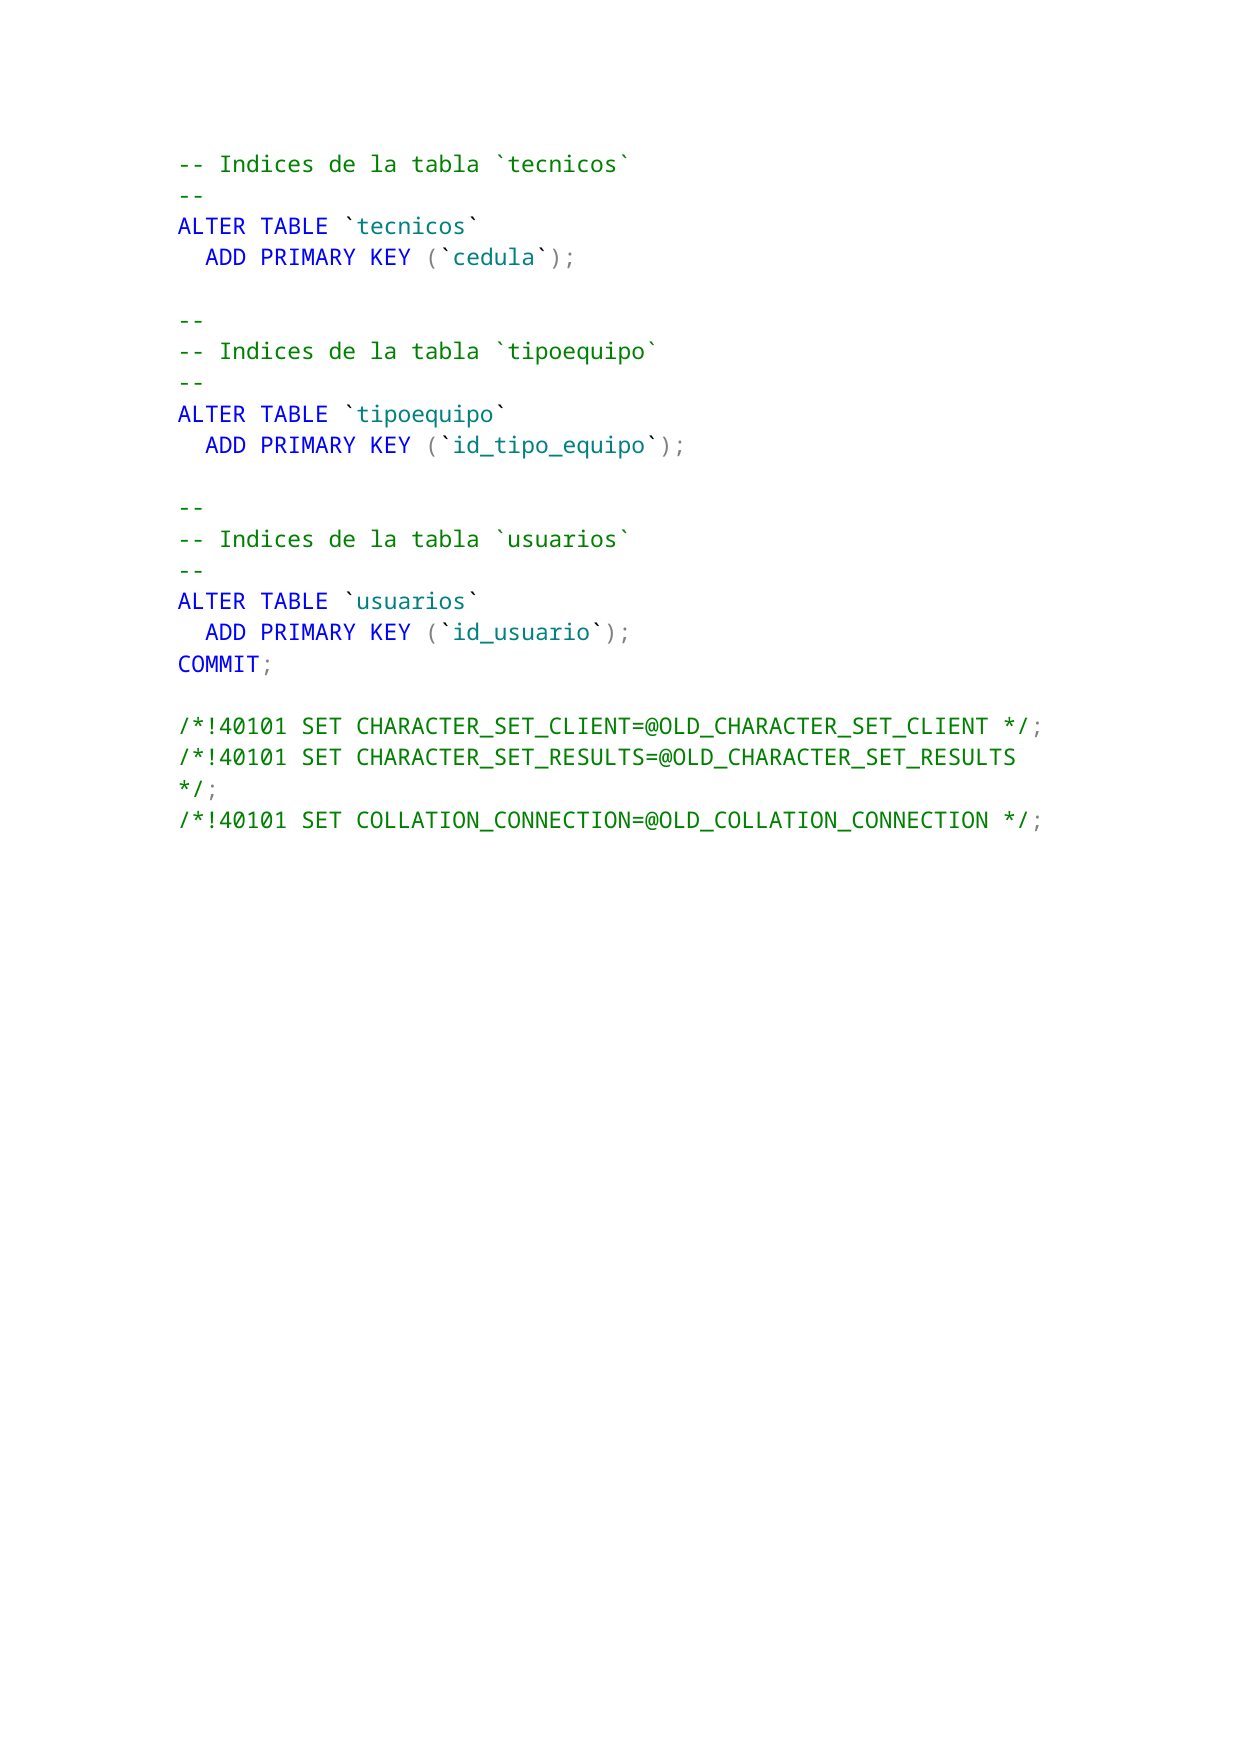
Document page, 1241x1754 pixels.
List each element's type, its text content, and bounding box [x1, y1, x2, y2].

text ADD PRIMARY KEY (`id_tipo_equipo`); [177, 429, 1063, 460]
text -- [177, 304, 1063, 335]
text ADD PRIMARY KEY (`cedula`); [177, 241, 1063, 273]
text COMMIT; [177, 648, 1063, 679]
text ALTER TABLE `tecnicos` [177, 210, 1063, 241]
text /*!40101 SET CHARACTER_SET_CLIENT=@OLD_CHARACTER_SET_CLIENT */; [177, 710, 1063, 741]
text -- Indices de la tabla `tipoequipo` [177, 335, 1063, 366]
text /*!40101 SET COLLATION_CONNECTION=@OLD_COLLATION_CONNECTION */; [177, 804, 1063, 835]
text /*!40101 SET CHARACTER_SET_RESULTS=@OLD_CHARACTER_SET_RESULTS */; [177, 741, 1063, 804]
text ADD PRIMARY KEY (`id_usuario`); [177, 616, 1063, 648]
text -- [177, 554, 1063, 585]
text -- Indices de la tabla `usuarios` [177, 523, 1063, 554]
text -- [177, 179, 1063, 210]
text ALTER TABLE `tipoequipo` [177, 398, 1063, 429]
text -- [177, 491, 1063, 523]
text -- [177, 366, 1063, 398]
text ALTER TABLE `usuarios` [177, 585, 1063, 616]
text -- Indices de la tabla `tecnicos` [177, 148, 1063, 179]
